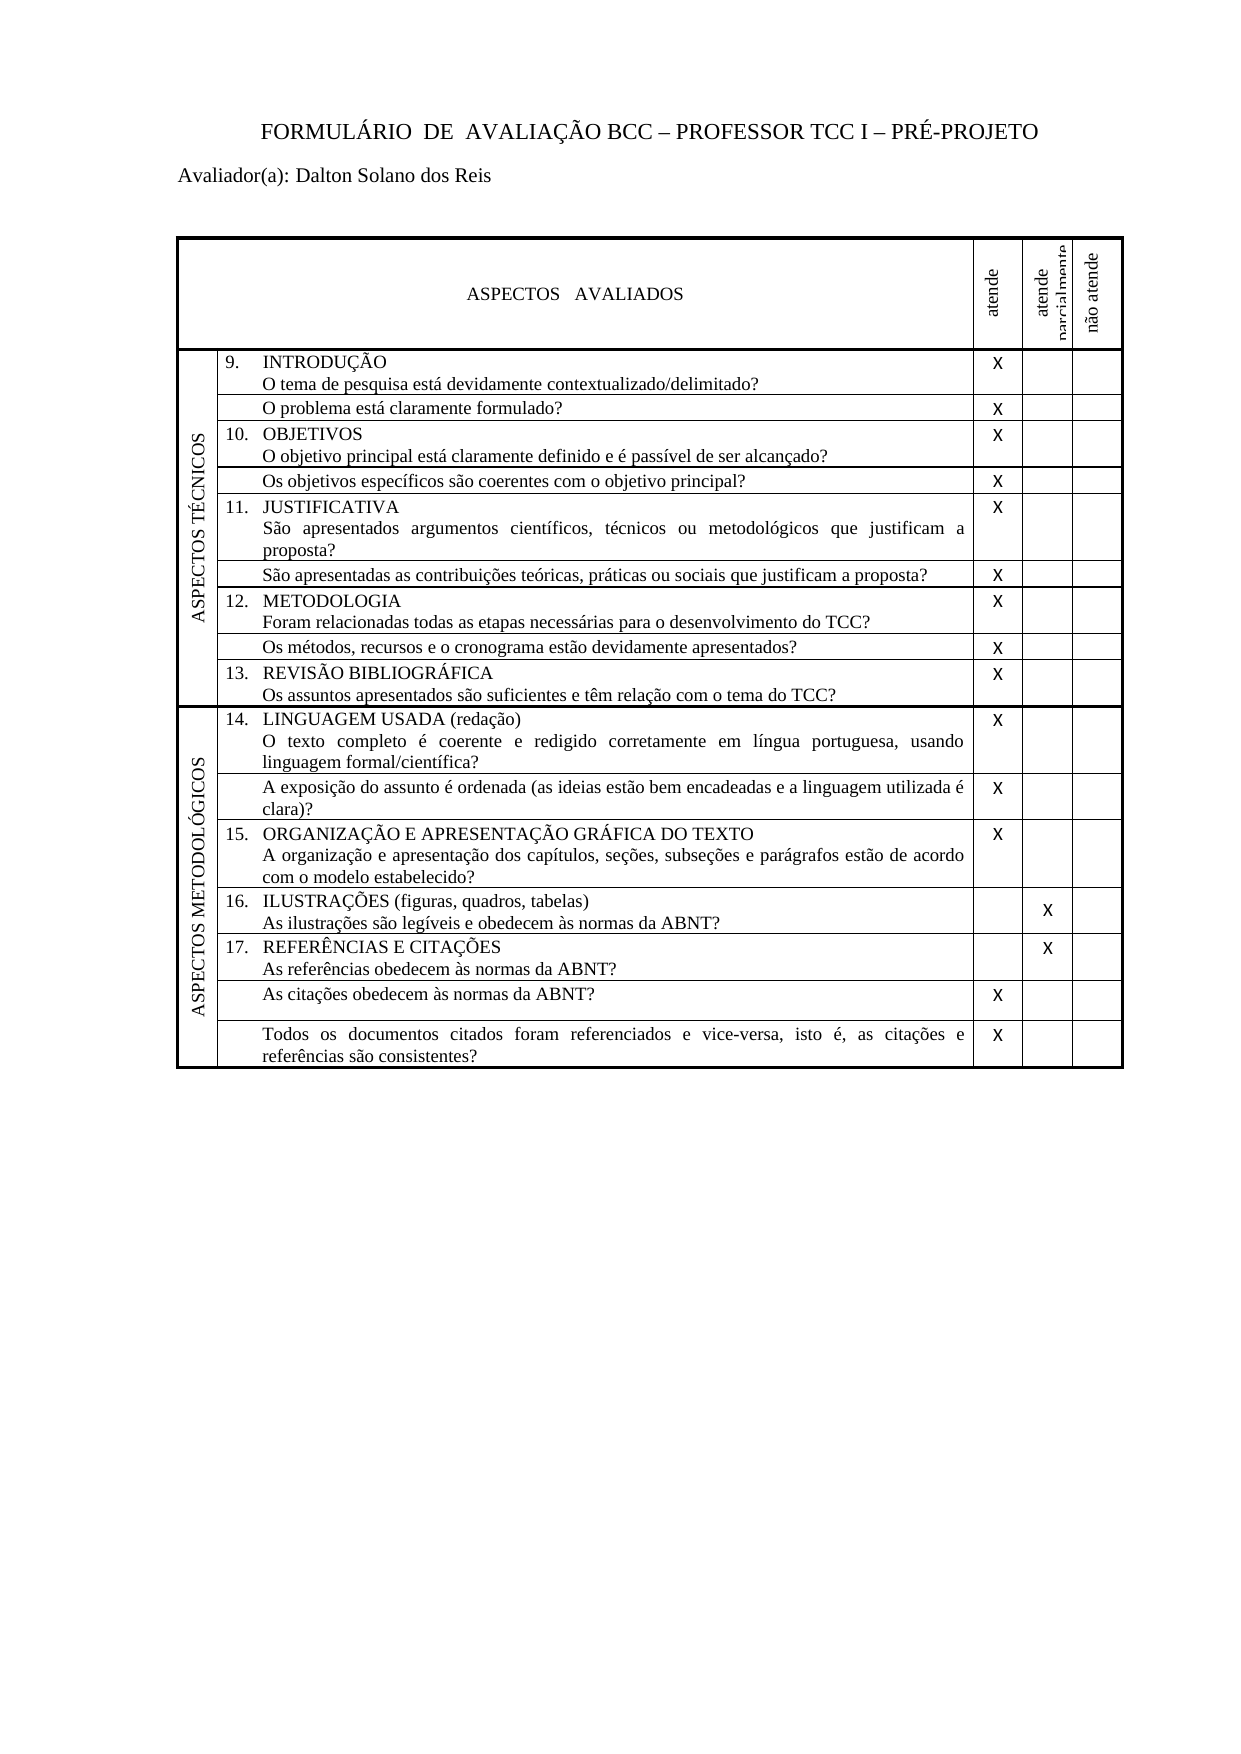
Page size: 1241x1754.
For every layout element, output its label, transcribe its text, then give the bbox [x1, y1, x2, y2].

table_cell Os objetivos específicos são coerentes com o objetivo principal? [218, 468, 973, 492]
table_cell X [1023, 934, 1072, 979]
table_cell [1023, 588, 1072, 633]
table_cell [1073, 561, 1121, 586]
table_cell [1023, 468, 1072, 492]
table_cell X [974, 468, 1022, 492]
table_cell [1073, 588, 1121, 633]
table_cell REFERÊNCIAS E CITAÇÕES As referências obedecem às normas da ABNT? [218, 934, 973, 979]
table_cell [1073, 395, 1121, 420]
table_cell X [974, 981, 1022, 1020]
table_cell [1023, 774, 1072, 819]
table_cell X [974, 708, 1022, 773]
table_header atende parcialmente [1023, 240, 1072, 348]
table_cell [1073, 351, 1121, 394]
table_cell As citações obedecem às normas da ABNT? [218, 981, 973, 1020]
text FORMULÁRIO DE avaliação BCC – PROFESSOR TCC I – Pré-projeto [177, 118, 1122, 144]
table_cell Todos os documentos citados foram referenciados e vice-versa, isto é, as citações e referências são consistentes? [218, 1021, 973, 1066]
table_cell [974, 888, 1022, 933]
table_header atende [974, 240, 1022, 348]
table_cell [1073, 660, 1121, 705]
table_cell São apresentadas as contribuições teóricas, práticas ou sociais que justificam a proposta? [218, 561, 973, 586]
table_cell METODOLOGIA Foram relacionadas todas as etapas necessárias para o desenvolvimento do TCC? [218, 588, 973, 633]
table_cell X [974, 1021, 1022, 1066]
table_cell [1023, 561, 1072, 586]
table_cell [1073, 494, 1121, 560]
table_cell X [974, 395, 1022, 420]
table_cell [1073, 820, 1121, 887]
table_cell ASPECTOS TÉCNICOS [179, 351, 217, 705]
table_cell [1023, 1021, 1072, 1066]
table_cell X [974, 660, 1022, 705]
table_cell [1073, 888, 1121, 933]
table_cell [1023, 395, 1072, 420]
table_cell X [974, 634, 1022, 659]
table_header não atende [1073, 240, 1121, 348]
table_cell [974, 934, 1022, 979]
table_cell Os métodos, recursos e o cronograma estão devidamente apresentados? [218, 634, 973, 659]
table_cell [1073, 1021, 1121, 1066]
table_cell [1073, 774, 1121, 819]
table_cell X [974, 588, 1022, 633]
table_cell X [974, 820, 1022, 887]
table_cell [1023, 494, 1072, 560]
table_cell [1073, 634, 1121, 659]
table_cell [1023, 660, 1072, 705]
table_cell [1023, 820, 1072, 887]
table_cell [1023, 708, 1072, 773]
table_cell [1023, 351, 1072, 394]
table_cell [1023, 634, 1072, 659]
table_cell [1073, 981, 1121, 1020]
table_cell [1073, 708, 1121, 773]
table_cell X [974, 561, 1022, 586]
table_cell ILUSTRAÇÕES (figuras, quadros, tabelas) As ilustrações são legíveis e obedecem às normas da ABNT? [218, 888, 973, 933]
table_cell X [974, 494, 1022, 560]
table_cell ASPECTOS METODOLÓGICOS [179, 708, 217, 1066]
table_cell [1023, 981, 1072, 1020]
table_cell O problema está claramente formulado? [218, 395, 973, 420]
table_cell INTRODUÇÃO O tema de pesquisa está devidamente contextualizado/delimitado? [218, 351, 973, 394]
table_cell X [974, 421, 1022, 466]
table_cell JUSTIFICATIVA São apresentados argumentos científicos, técnicos ou metodológicos que justificam a proposta? [218, 494, 973, 560]
text Avaliador(a): Dalton Solano dos Reis [177, 163, 1122, 187]
table_cell X [974, 774, 1022, 819]
table_cell [1073, 934, 1121, 979]
table_cell [1073, 421, 1121, 466]
table_cell X [974, 351, 1022, 394]
table_cell ORGANIZAÇÃO E APRESENTAÇÃO GRÁFICA DO TEXTO A organização e apresentação dos capítulos, seções, subseções e parágrafos estão de acordo com o modelo estabelecido? [218, 820, 973, 887]
table_cell REVISÃO BIBLIOGRÁFICA Os assuntos apresentados são suficientes e têm relação com o tema do TCC? [218, 660, 973, 705]
table_cell OBJETIVOS O objetivo principal está claramente definido e é passível de ser alcançado? [218, 421, 973, 466]
table_header ASPECTOS AVALIADOS [179, 240, 973, 348]
table_cell A exposição do assunto é ordenada (as ideias estão bem encadeadas e a linguagem utilizada é clara)? [218, 774, 973, 819]
table_cell X [1023, 888, 1072, 933]
table_cell [1073, 468, 1121, 492]
table_cell [1023, 421, 1072, 466]
table_cell LINGUAGEM USADA (redação) O texto completo é coerente e redigido corretamente em língua portuguesa, usando linguagem formal/científica? [218, 708, 973, 773]
